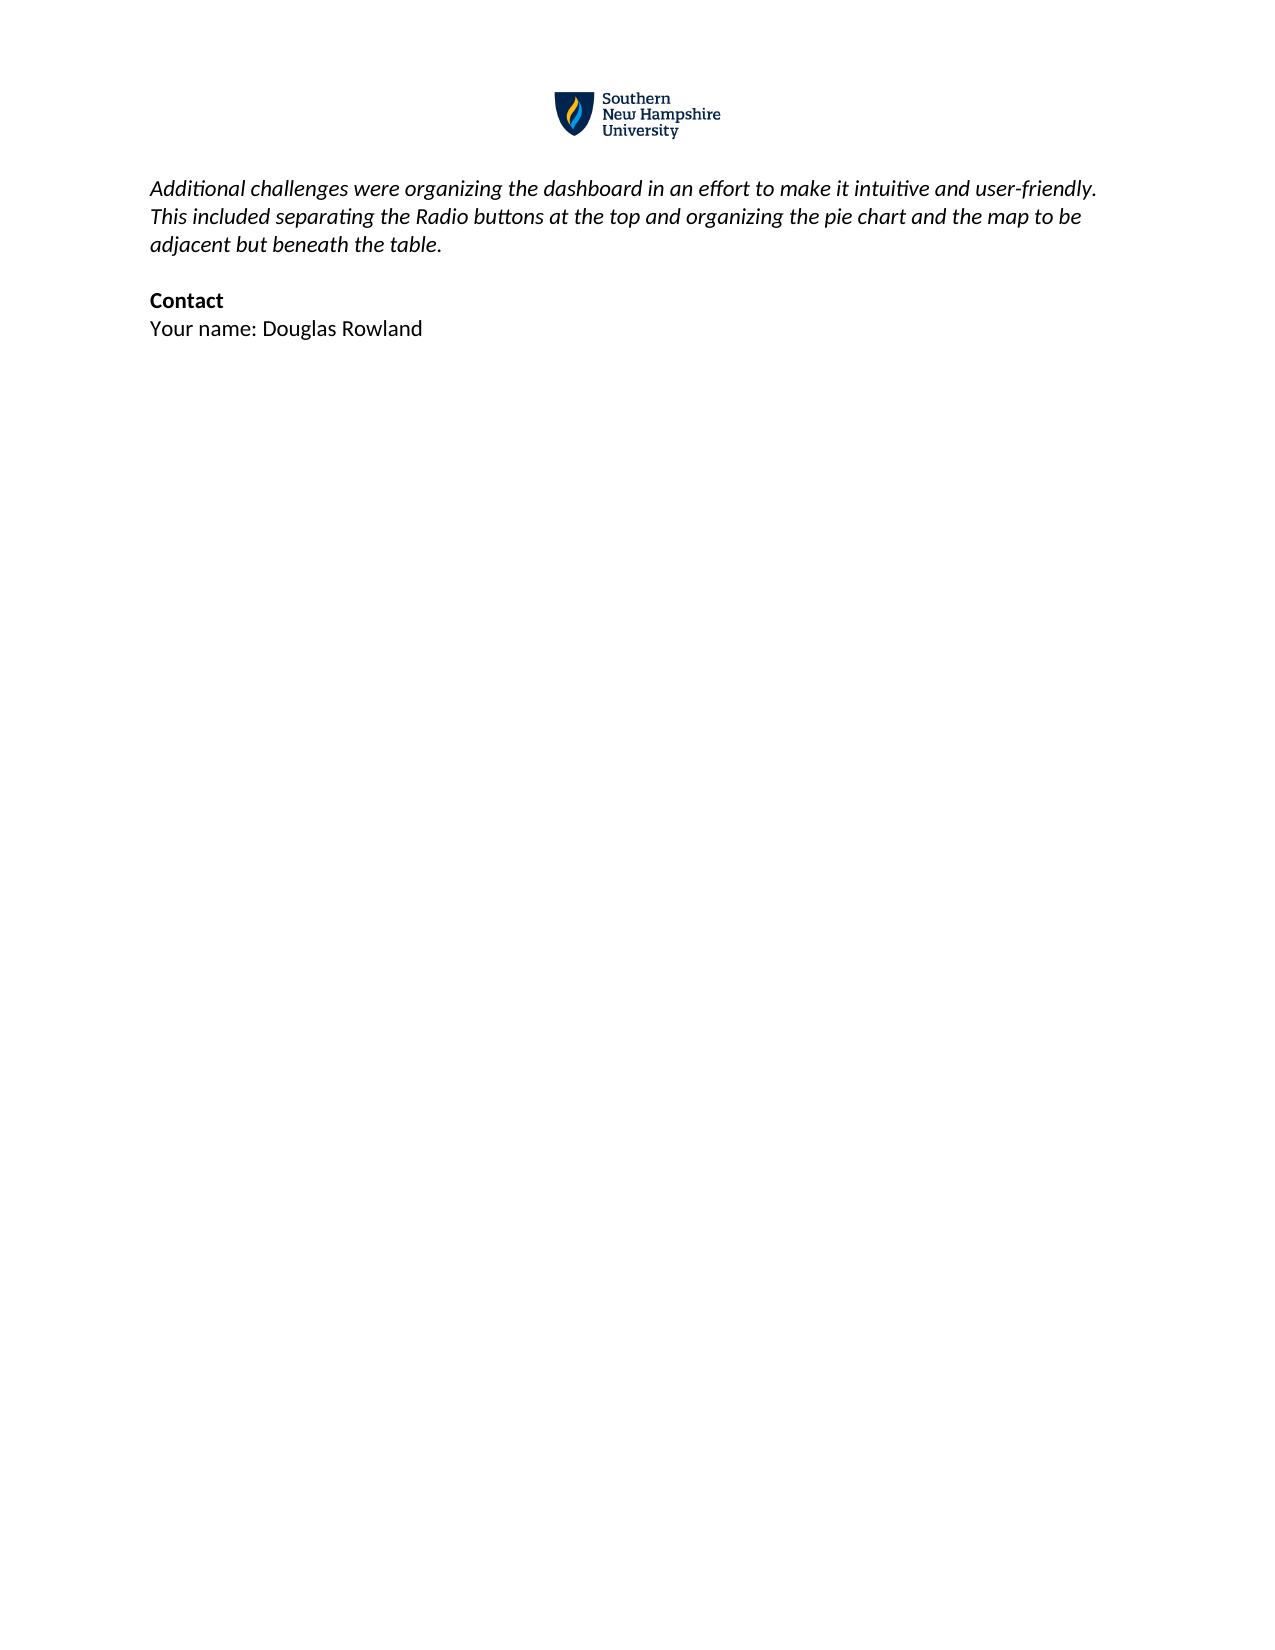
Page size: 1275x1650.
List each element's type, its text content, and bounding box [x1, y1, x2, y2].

subtitle Contact [150, 286, 1125, 314]
picture [546, 75, 729, 154]
text Additional challenges were organizing the dashboard in an effort to make it intuitive and user-friendly. This included separating the Radio buttons at the top and organizing the pie chart and the map to be adjacent but beneath the table. [150, 174, 1125, 258]
text Your name: Douglas Rowland [150, 314, 1125, 342]
